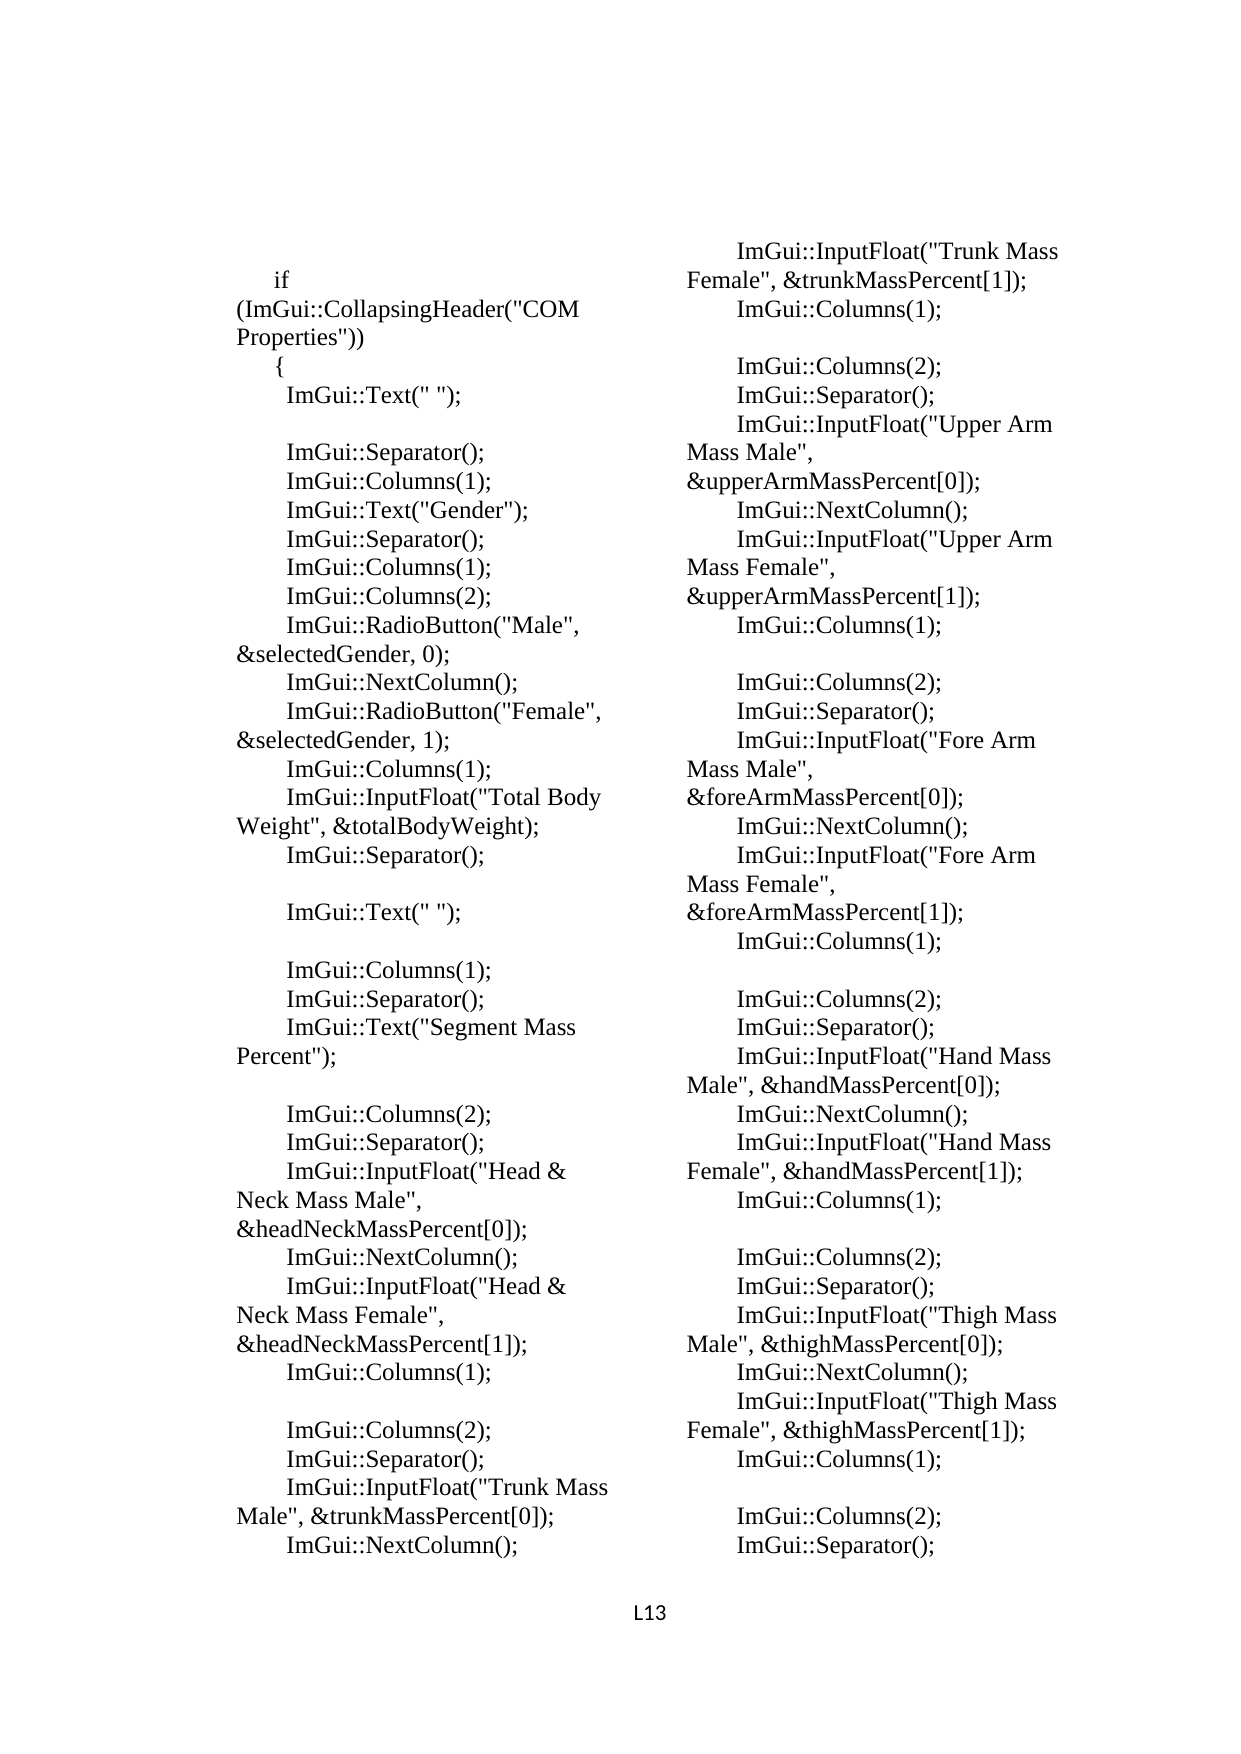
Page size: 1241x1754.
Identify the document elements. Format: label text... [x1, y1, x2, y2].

text if (ImGui::CollapsingHeader("COM Properties")) [236, 265, 613, 351]
text ImGui::InputFloat("Fore Arm Mass Female", &foreArmMassPercent[1]); [686, 840, 1063, 926]
text ImGui::NextColumn(); [686, 1099, 1063, 1127]
text ImGui::InputFloat("Trunk Mass Male", &trunkMassPercent[0]); [236, 1472, 613, 1530]
text ImGui::Columns(2); [686, 1242, 1063, 1271]
text ImGui::Separator(); [236, 437, 613, 466]
text ImGui::Separator(); [236, 524, 613, 552]
text ImGui::Columns(2); [236, 581, 613, 610]
text ImGui::Columns(2); [686, 1501, 1063, 1530]
text ImGui::Columns(1); [236, 754, 613, 782]
text ImGui::InputFloat("Thigh Mass Female", &thighMassPercent[1]); [686, 1386, 1063, 1444]
text ImGui::InputFloat("Upper Arm Mass Female", &upperArmMassPercent[1]); [686, 524, 1063, 610]
text ImGui::Columns(1); [686, 1185, 1063, 1214]
text ImGui::Columns(1); [686, 1444, 1063, 1472]
text ImGui::NextColumn(); [686, 495, 1063, 524]
text ImGui::NextColumn(); [686, 1357, 1063, 1386]
text ImGui::Separator(); [686, 1271, 1063, 1300]
text ImGui::NextColumn(); [236, 667, 613, 696]
text ImGui::Separator(); [686, 696, 1063, 725]
text ImGui::NextColumn(); [236, 1530, 613, 1559]
text ImGui::Columns(1); [236, 1357, 613, 1386]
text ImGui::InputFloat("Fore Arm Mass Male", &foreArmMassPercent[0]); [686, 725, 1063, 811]
text { [236, 351, 613, 380]
text ImGui::Columns(1); [686, 294, 1063, 322]
text ImGui::Columns(2); [236, 1415, 613, 1444]
text ImGui::Separator(); [236, 984, 613, 1012]
text ImGui::Text("Gender"); [236, 495, 613, 524]
text ImGui::InputFloat("Thigh Mass Male", &thighMassPercent[0]); [686, 1300, 1063, 1357]
text ImGui::Text(" "); [236, 897, 613, 926]
text ImGui::NextColumn(); [686, 811, 1063, 840]
text ImGui::InputFloat("Trunk Mass Female", &trunkMassPercent[1]); [686, 236, 1063, 294]
text ImGui::Columns(1); [236, 955, 613, 984]
text ImGui::RadioButton("Male", &selectedGender, 0); [236, 610, 613, 667]
text ImGui::Columns(1); [236, 466, 613, 495]
text ImGui::Separator(); [236, 1444, 613, 1472]
text ImGui::InputFloat("Head & Neck Mass Male", &headNeckMassPercent[0]); [236, 1156, 613, 1242]
text ImGui::RadioButton("Female", &selectedGender, 1); [236, 696, 613, 754]
text ImGui::Separator(); [686, 1530, 1063, 1559]
text ImGui::Columns(2); [686, 351, 1063, 380]
text ImGui::NextColumn(); [236, 1242, 613, 1271]
text ImGui::Separator(); [686, 380, 1063, 409]
text ImGui::Separator(); [236, 1127, 613, 1156]
text ImGui::Columns(1); [686, 610, 1063, 639]
text ImGui::InputFloat("Upper Arm Mass Male", &upperArmMassPercent[0]); [686, 409, 1063, 495]
text ImGui::Columns(1); [236, 552, 613, 581]
text ImGui::Text(" "); [236, 380, 613, 409]
text ImGui::Columns(2); [686, 667, 1063, 696]
text ImGui::Columns(1); [686, 926, 1063, 955]
text ImGui::Columns(2); [686, 984, 1063, 1012]
text ImGui::Columns(2); [236, 1099, 613, 1127]
text ImGui::Text("Segment Mass Percent"); [236, 1012, 613, 1070]
text ImGui::InputFloat("Hand Mass Female", &handMassPercent[1]); [686, 1127, 1063, 1185]
text ImGui::InputFloat("Hand Mass Male", &handMassPercent[0]); [686, 1041, 1063, 1099]
text ImGui::InputFloat("Total Body Weight", &totalBodyWeight); [236, 782, 613, 840]
text ImGui::Separator(); [236, 840, 613, 869]
text ImGui::InputFloat("Head & Neck Mass Female", &headNeckMassPercent[1]); [236, 1271, 613, 1357]
text ImGui::Separator(); [686, 1012, 1063, 1041]
